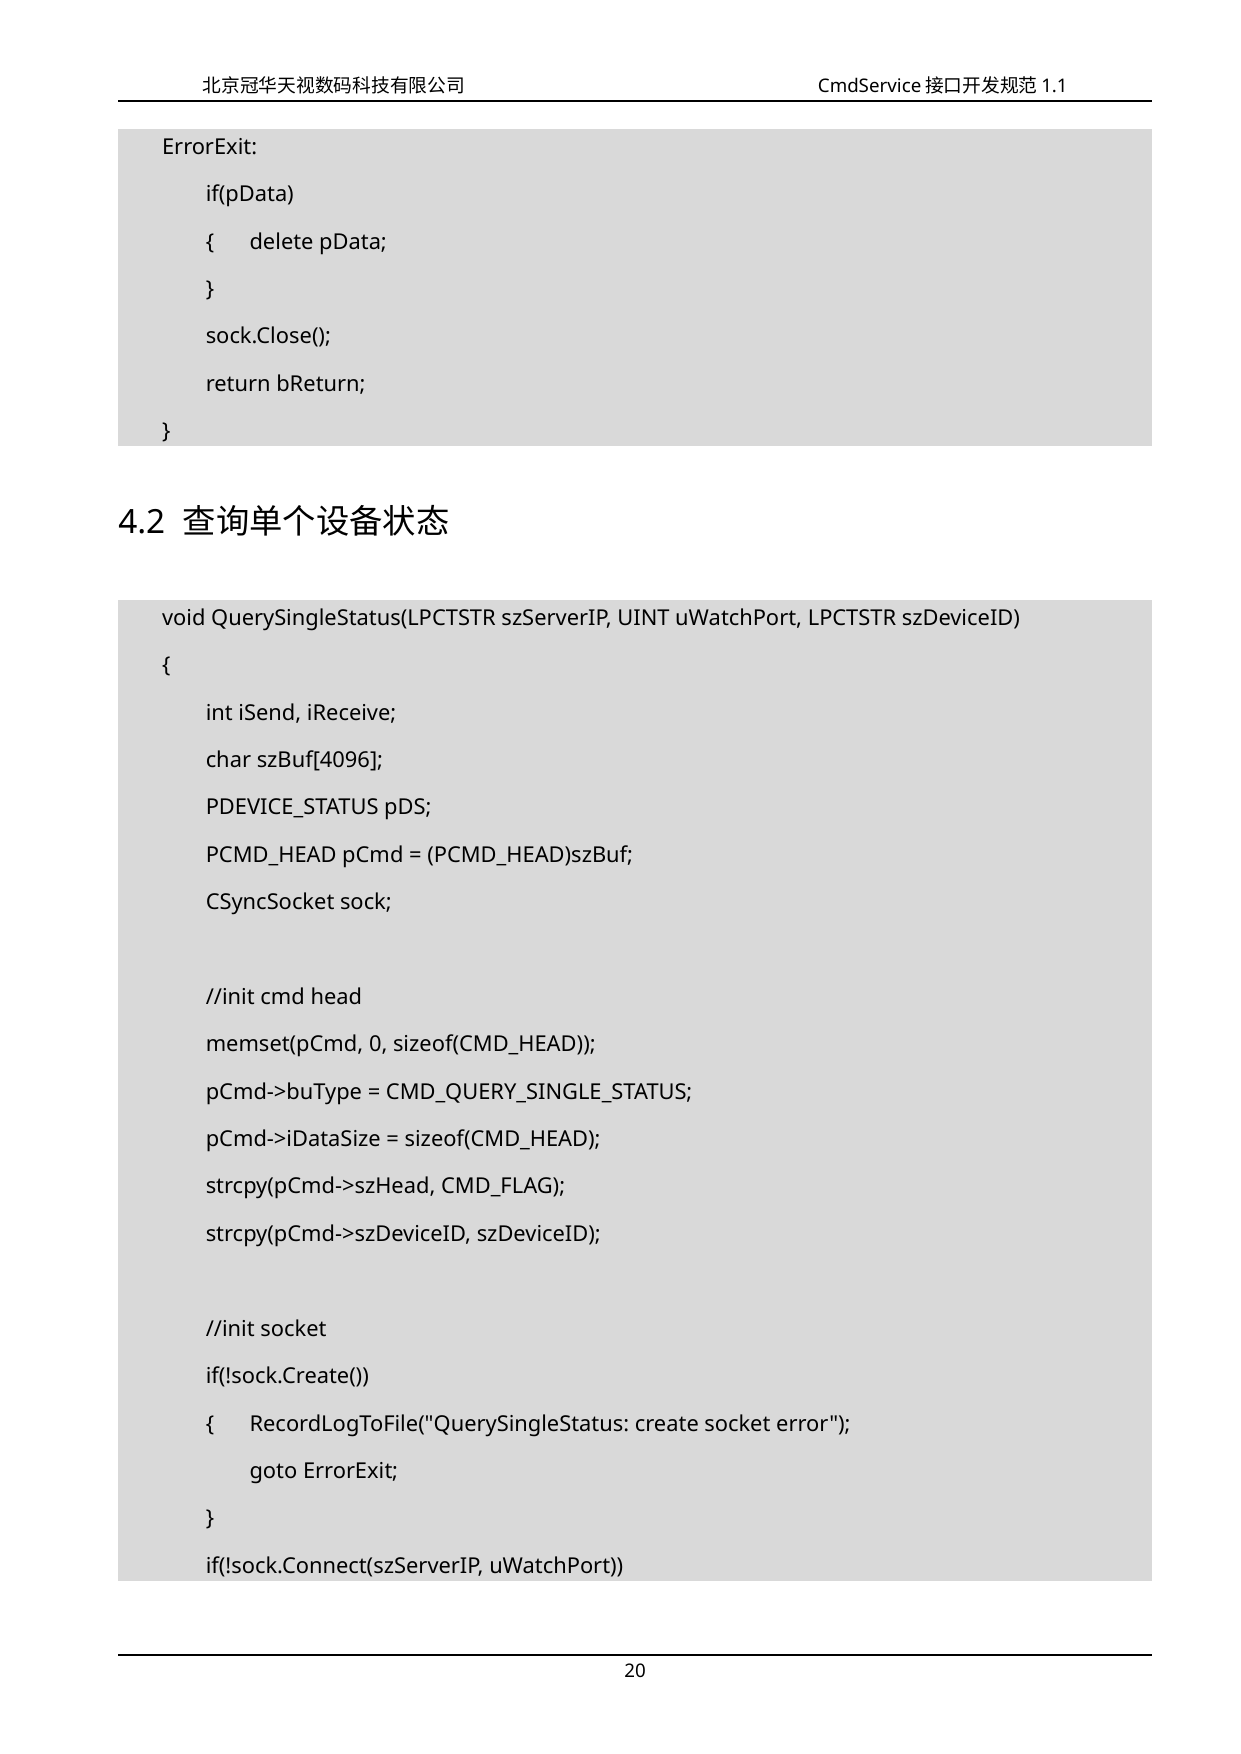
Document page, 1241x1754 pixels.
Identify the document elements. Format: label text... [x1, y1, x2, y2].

text { RecordLogToFile("QuerySingleStatus: create socket error"); [118, 1406, 1152, 1439]
text strcpy(pCmd->szHead, CMD_FLAG); [118, 1169, 1152, 1202]
text { delete pData; [118, 224, 1152, 257]
text { [118, 648, 1152, 680]
text PDEVICE_STATUS pDS; [118, 790, 1152, 822]
text } [118, 414, 1152, 446]
text char szBuf[4096]; [118, 743, 1152, 775]
text pCmd->buType = CMD_QUERY_SINGLE_STATUS; [118, 1074, 1152, 1107]
text pCmd->iDataSize = sizeof(CMD_HEAD); [118, 1122, 1152, 1154]
text //init cmd head [118, 979, 1152, 1012]
text CSyncSocket sock; [118, 885, 1152, 917]
text PCMD_HEAD pCmd = (PCMD_HEAD)szBuf; [118, 837, 1152, 870]
text return bReturn; [118, 366, 1152, 399]
text void QuerySingleStatus(LPCTSTR szServerIP, UINT uWatchPort, LPCTSTR szDeviceID) [118, 600, 1152, 633]
text ErrorExit: [118, 129, 1152, 162]
text memset(pCmd, 0, sizeof(CMD_HEAD)); [118, 1027, 1152, 1059]
text int iSend, iReceive; [118, 695, 1152, 728]
text sock.Close(); [118, 319, 1152, 352]
text if(!sock.Create()) [118, 1359, 1152, 1391]
text if(!sock.Connect(szServerIP, uWatchPort)) [118, 1548, 1152, 1581]
text } [118, 272, 1152, 304]
subtitle 4.2 查询单个设备状态 [118, 486, 1152, 551]
text strcpy(pCmd->szDeviceID, szDeviceID); [118, 1217, 1152, 1249]
text if(pData) [118, 177, 1152, 209]
text goto ErrorExit; [118, 1453, 1152, 1486]
text //init socket [118, 1311, 1152, 1344]
text } [118, 1501, 1152, 1533]
